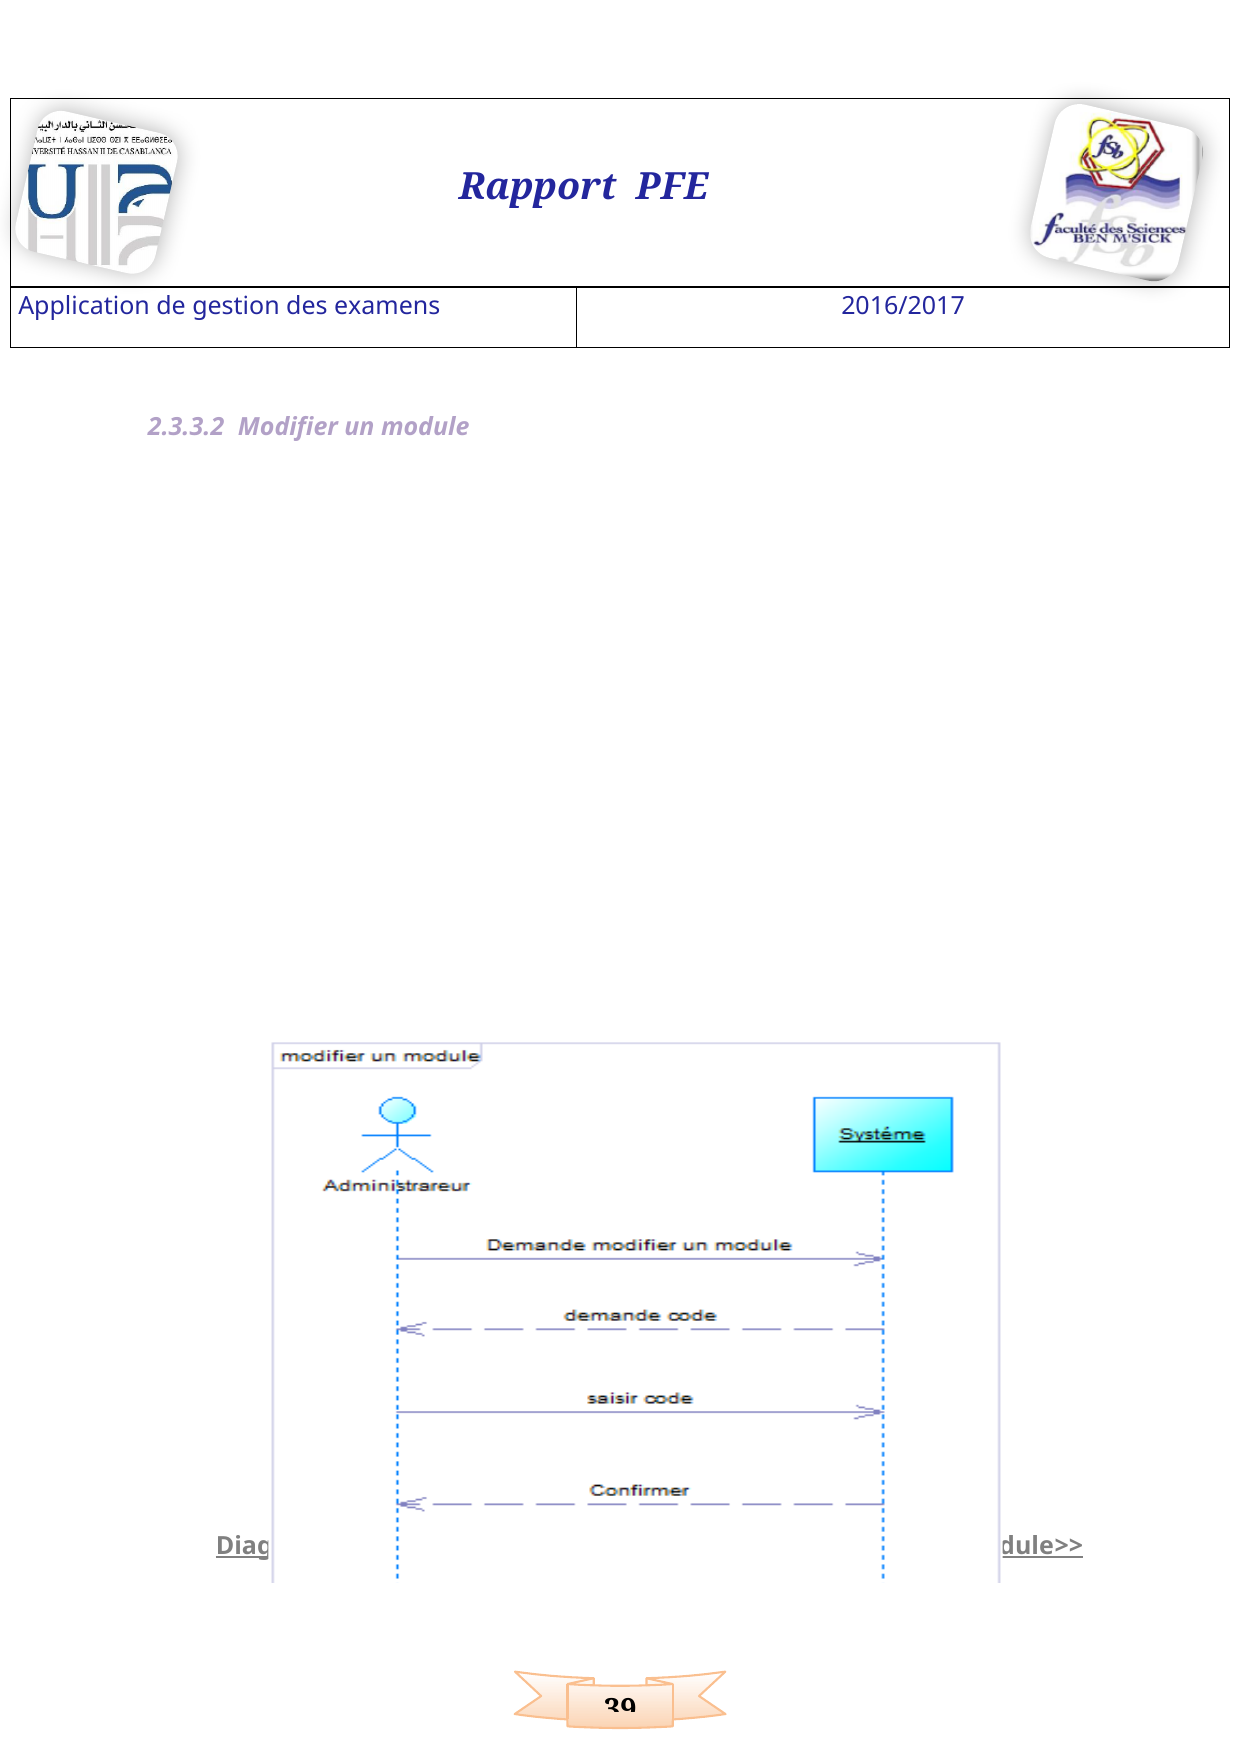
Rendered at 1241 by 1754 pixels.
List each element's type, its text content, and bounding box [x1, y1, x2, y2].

picture [1029, 104, 1204, 282]
subtitle Modifier un module [148, 408, 1093, 442]
picture [268, 1038, 1003, 1583]
text Diagramme 10: Scénario de cas d’utilisation <<modifier un module>> [148, 1527, 268, 1562]
